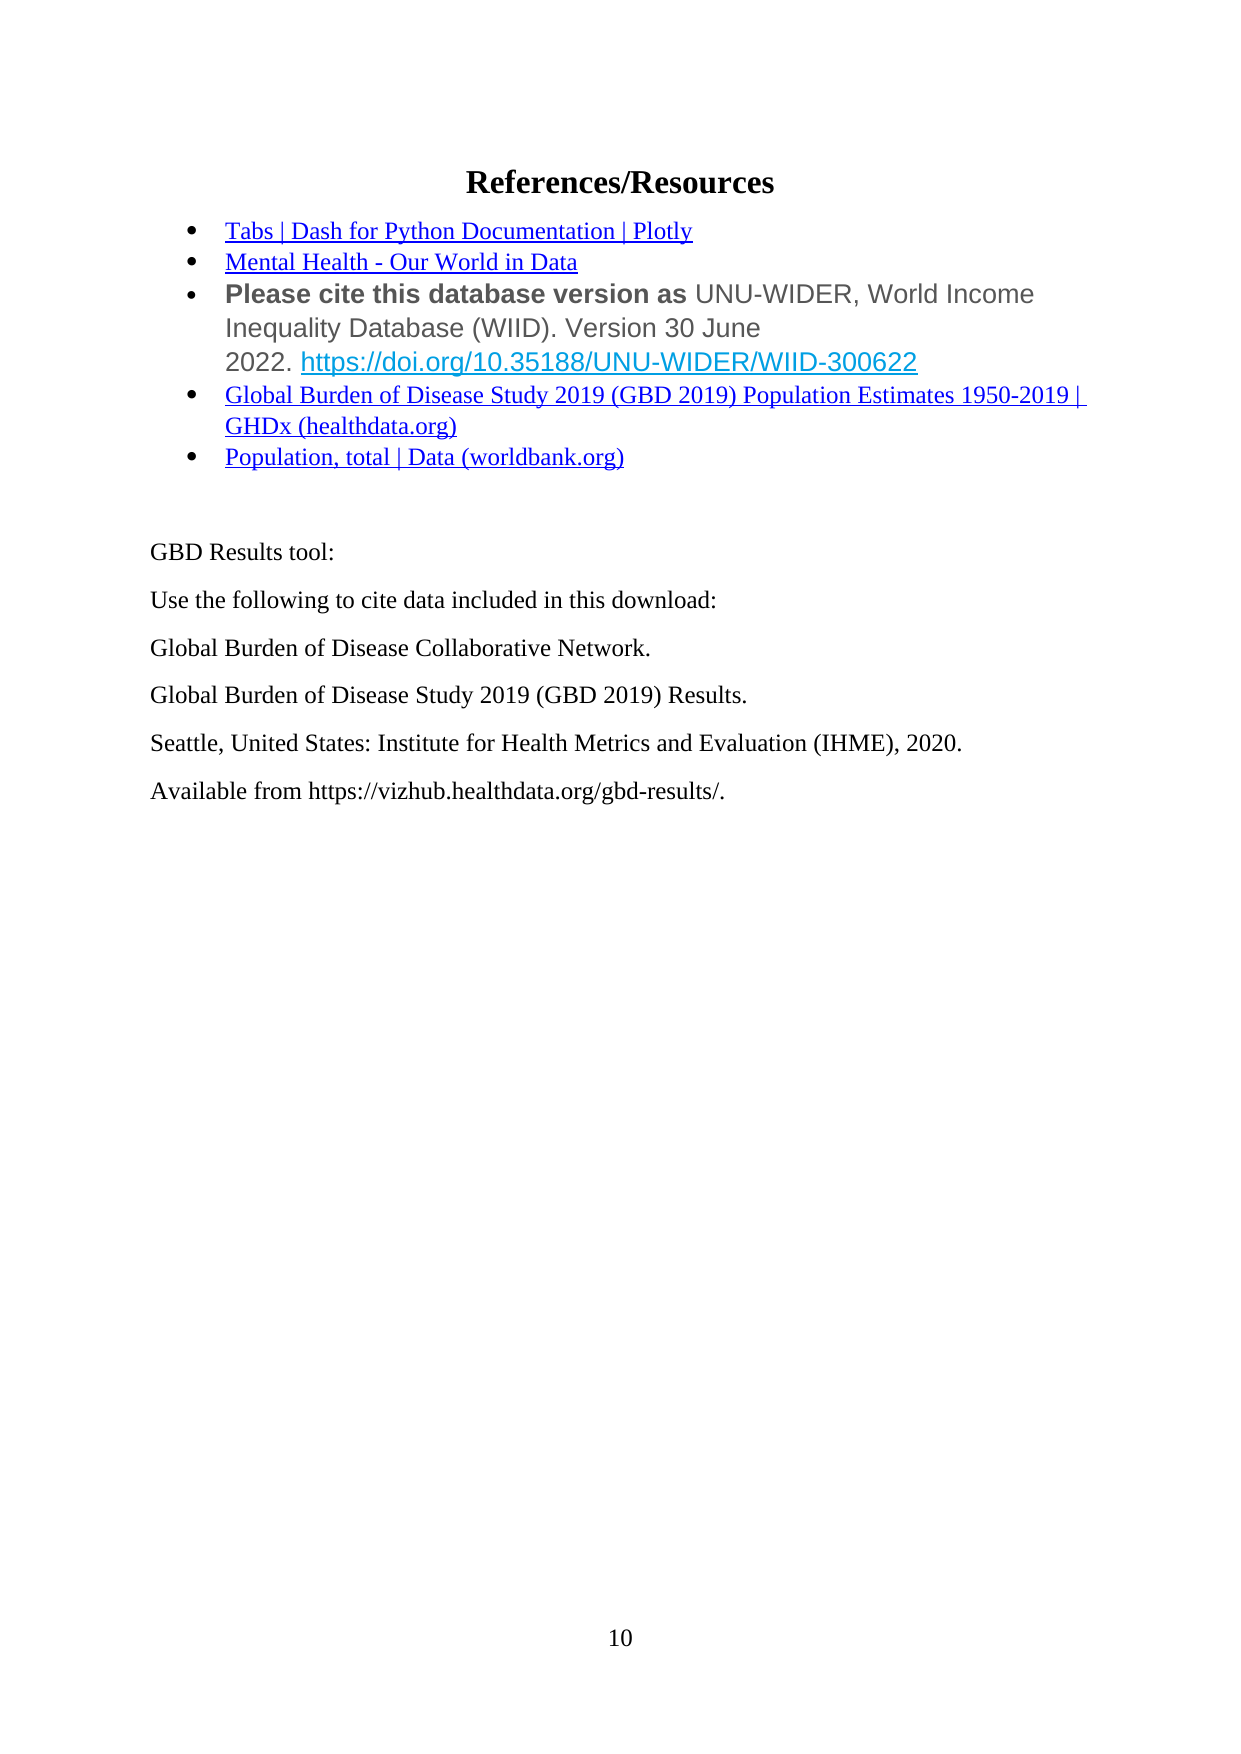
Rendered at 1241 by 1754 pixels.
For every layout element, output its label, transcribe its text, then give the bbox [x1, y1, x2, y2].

text Use the following to cite data included in this download: [150, 585, 1090, 614]
text Global Burden of Disease Collaborative Network. [150, 633, 1090, 661]
text GBD Results tool: [150, 537, 1090, 566]
text Global Burden of Disease Study 2019 (GBD 2019) Results. [150, 680, 1090, 709]
list Mental Health - Our World in Data [187, 247, 1090, 276]
list Population, total | Data (worldbank.org) [187, 442, 1090, 471]
list Global Burden of Disease Study 2019 (GBD 2019) Population Estimates 1950-2019 | GHDx (healthdata.org) [187, 380, 1090, 439]
text Available from https://vizhub.healthdata.org/gbd-results/. [150, 776, 1090, 804]
list Tabs | Dash for Python Documentation | Plotly [187, 216, 1090, 245]
text Seattle, United States: Institute for Health Metrics and Evaluation (IHME), 2020. [150, 728, 1090, 757]
list Please cite this database version as UNU-WIDER, World Income Inequality Database (WIID). Version 30 June 2022. https://doi.org/10.35188/UNU-WIDER/WIID-300622 [187, 278, 1090, 377]
subtitle References/Resources [150, 162, 1090, 201]
